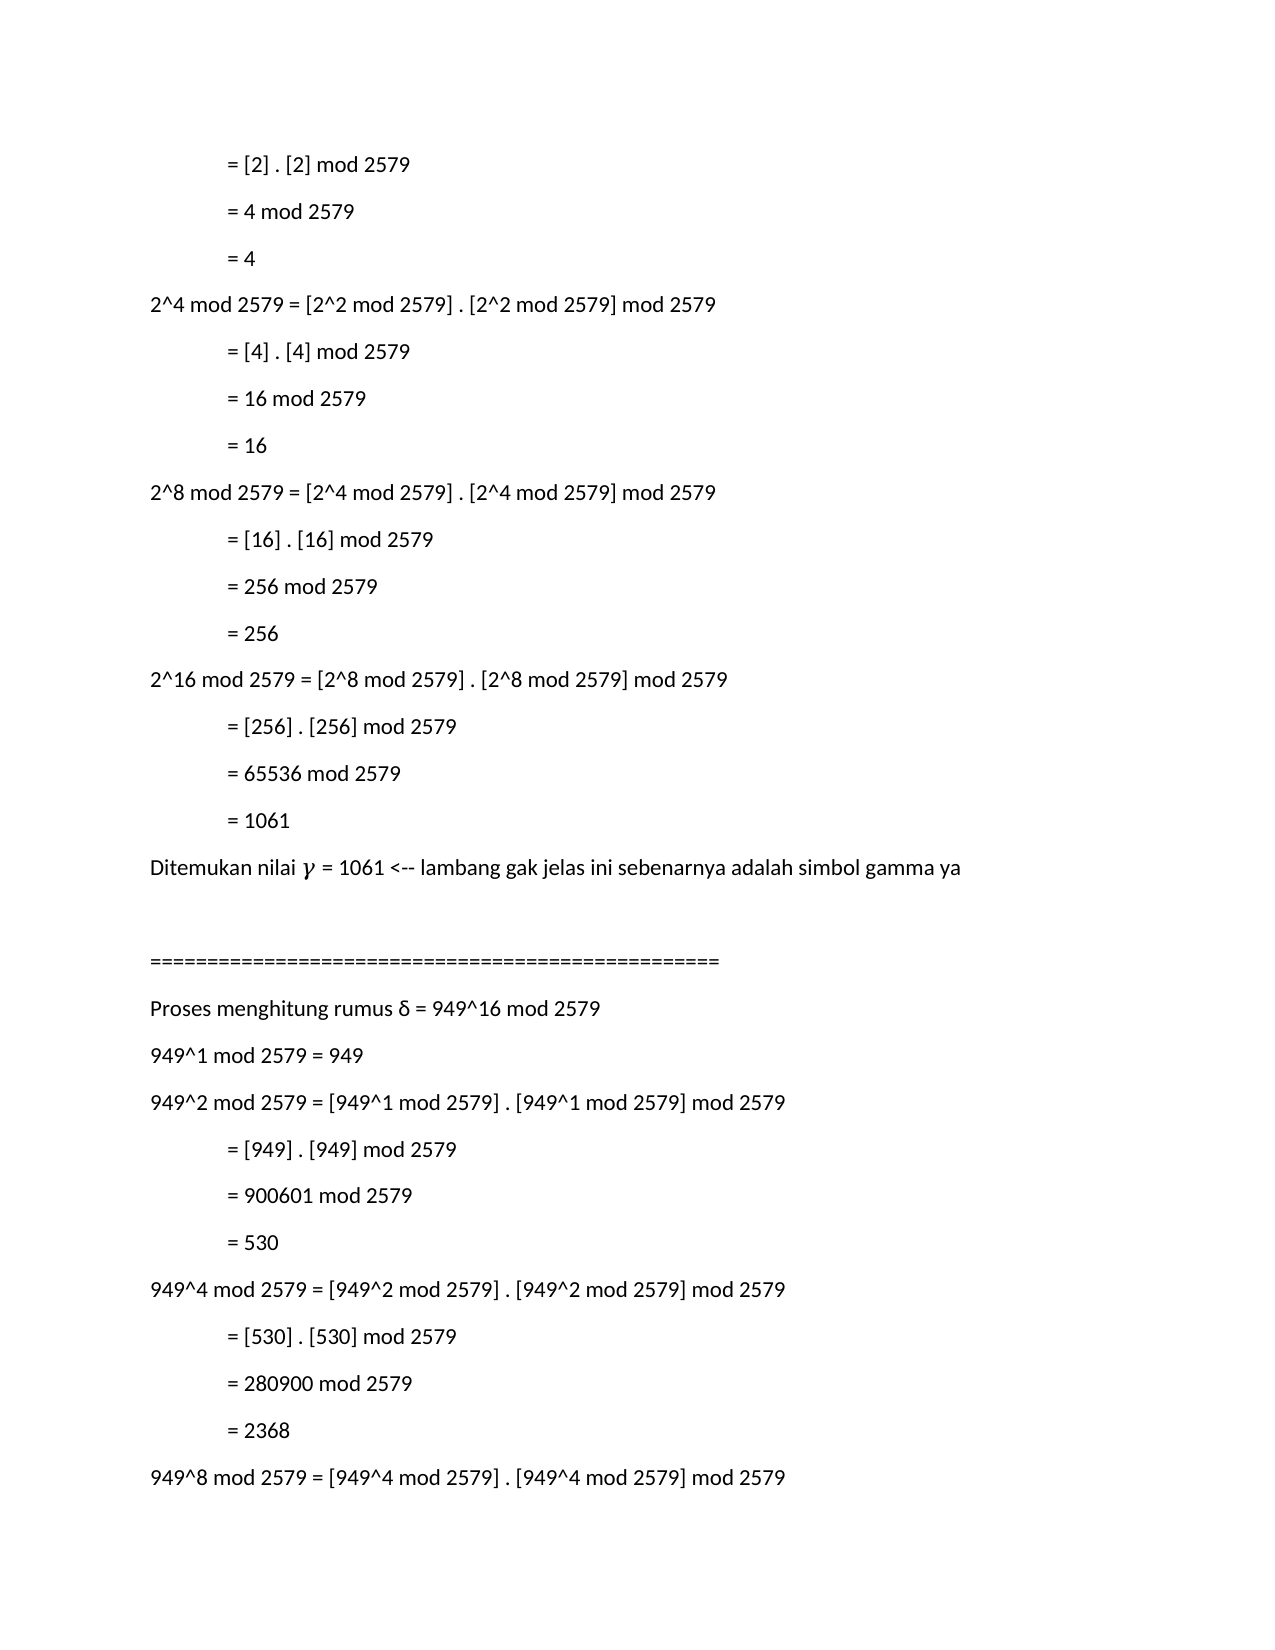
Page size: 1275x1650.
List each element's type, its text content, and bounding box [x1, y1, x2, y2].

text Ditemukan nilai 𝛾 = 1061 <-- lambang gak jelas ini sebenarnya adalah simbol gamma ya [150, 853, 1125, 882]
text = [4] . [4] mod 2579 [150, 337, 1125, 366]
text = 256 [150, 619, 1125, 647]
text = [949] . [949] mod 2579 [150, 1135, 1125, 1163]
text = 1061 [150, 806, 1125, 834]
text 2^16 mod 2579 = [2^8 mod 2579] . [2^8 mod 2579] mod 2579 [150, 666, 1125, 694]
text = [530] . [530] mod 2579 [150, 1322, 1125, 1350]
text = 16 [150, 431, 1125, 459]
text = 900601 mod 2579 [150, 1182, 1125, 1210]
text 2^4 mod 2579 = [2^2 mod 2579] . [2^2 mod 2579] mod 2579 [150, 291, 1125, 319]
text 2^8 mod 2579 = [2^4 mod 2579] . [2^4 mod 2579] mod 2579 [150, 478, 1125, 506]
text 949^4 mod 2579 = [949^2 mod 2579] . [949^2 mod 2579] mod 2579 [150, 1275, 1125, 1303]
text 949^8 mod 2579 = [949^4 mod 2579] . [949^4 mod 2579] mod 2579 [150, 1463, 1125, 1491]
text = [2] . [2] mod 2579 [150, 150, 1125, 178]
text ================================================== [150, 947, 1125, 975]
text = [256] . [256] mod 2579 [150, 712, 1125, 741]
text = 4 mod 2579 [150, 197, 1125, 225]
text = 256 mod 2579 [150, 572, 1125, 600]
text = 2368 [150, 1416, 1125, 1444]
text = 280900 mod 2579 [150, 1369, 1125, 1397]
text = 530 [150, 1228, 1125, 1257]
text = 4 [150, 244, 1125, 272]
text 949^2 mod 2579 = [949^1 mod 2579] . [949^1 mod 2579] mod 2579 [150, 1088, 1125, 1116]
text = 16 mod 2579 [150, 384, 1125, 412]
text = [16] . [16] mod 2579 [150, 525, 1125, 553]
text = 65536 mod 2579 [150, 759, 1125, 787]
text Proses menghitung rumus δ = 949^16 mod 2579 [150, 994, 1125, 1022]
text 949^1 mod 2579 = 949 [150, 1041, 1125, 1069]
